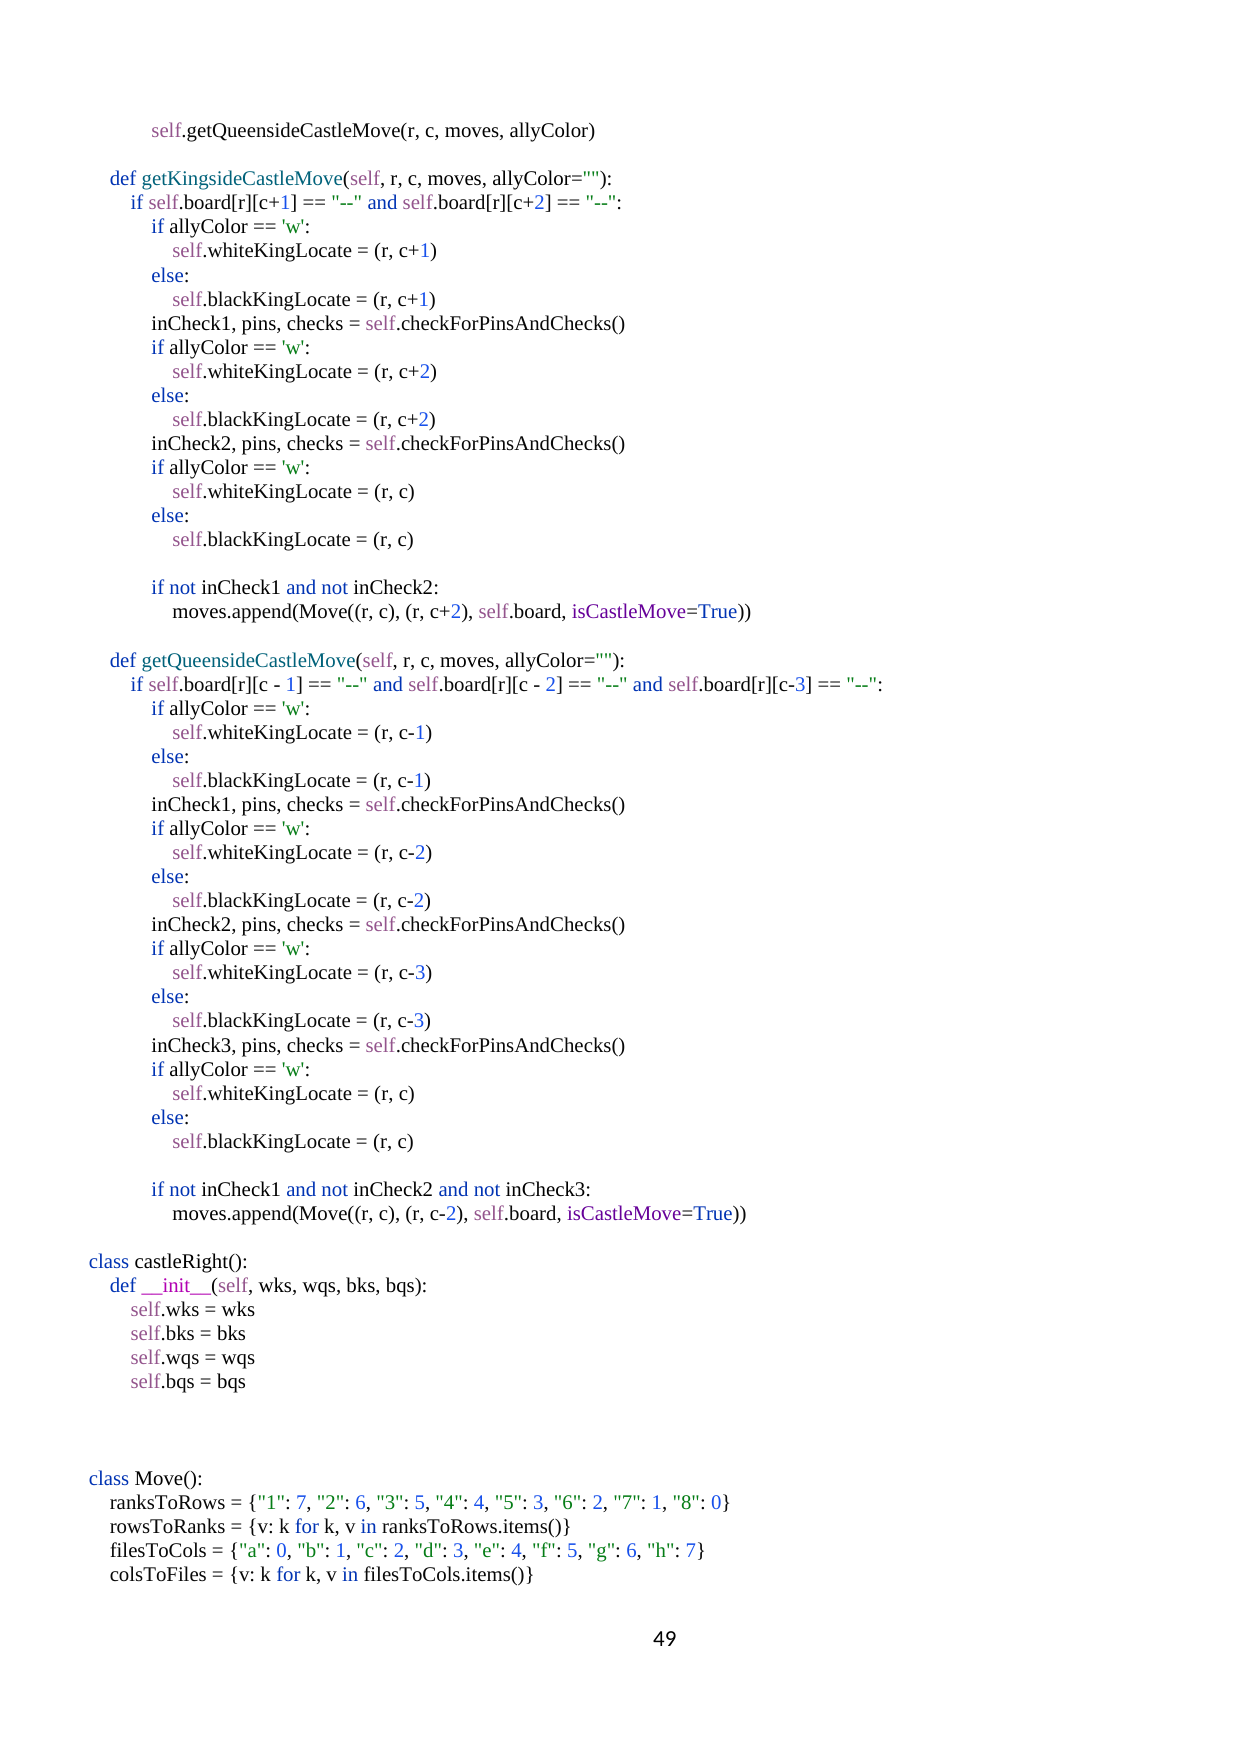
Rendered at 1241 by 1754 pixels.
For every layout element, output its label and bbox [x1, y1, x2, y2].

picture [295, 174, 299, 185]
text [89, 118, 1240, 1610]
picture [245, 181, 255, 185]
picture [188, 657, 192, 667]
